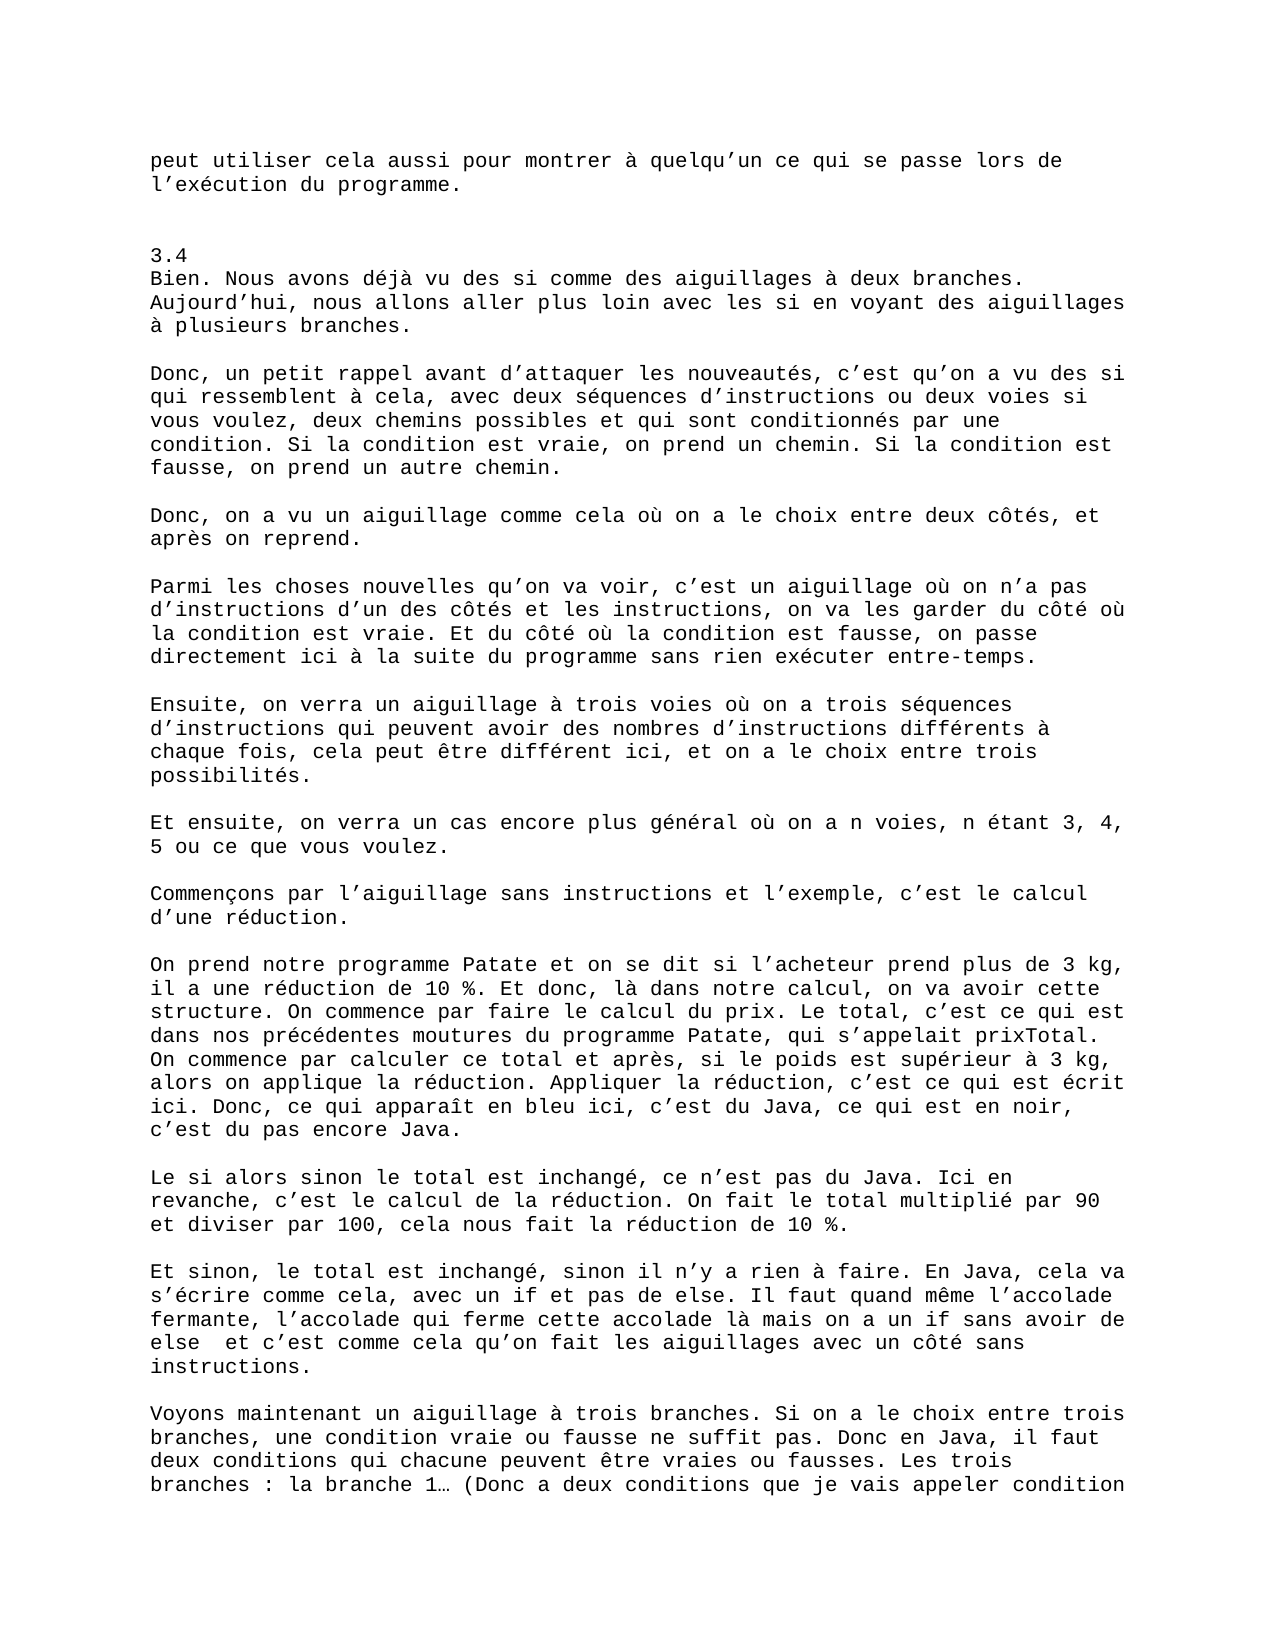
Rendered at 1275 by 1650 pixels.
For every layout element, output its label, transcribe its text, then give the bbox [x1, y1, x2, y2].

text Donc, on a vu un aiguillage comme cela où on a le choix entre deux côtés, et après on reprend. [150, 505, 1125, 552]
text Bien. Nous avons déjà vu des si comme des aiguillages à deux branches. Aujourd’hui, nous allons aller plus loin avec les si en voyant des aiguillages à plusieurs branches. [150, 268, 1125, 339]
text Donc, un petit rappel avant d’attaquer les nouveautés, c’est qu’on a vu des si qui ressemblent à cela, avec deux séquences d’instructions ou deux voies si vous voulez, deux chemins possibles et qui sont conditionnés par une condition. Si la condition est vraie, on prend un chemin. Si la condition est fausse, on prend un autre chemin. [150, 363, 1125, 481]
text On prend notre programme Patate et on se dit si l’acheteur prend plus de 3 kg, il a une réduction de 10 %. Et donc, là dans notre calcul, on va avoir cette structure. On commence par faire le calcul du prix. Le total, c’est ce qui est dans nos précédentes moutures du programme Patate, qui s’appelait prixTotal. On commence par calculer ce total et après, si le poids est supérieur à 3 kg, alors on applique la réduction. Appliquer la réduction, c’est ce qui est écrit ici. Donc, ce qui apparaît en bleu ici, c’est du Java, ce qui est en noir, c’est du pas encore Java. [150, 954, 1125, 1143]
text Et sinon, le total est inchangé, sinon il n’y a rien à faire. En Java, cela va s’écrire comme cela, avec un if et pas de else. Il faut quand même l’accolade fermante, l’accolade qui ferme cette accolade là mais on a un if sans avoir de else et c’est comme cela qu’on fait les aiguillages avec un côté sans instructions. [150, 1261, 1125, 1379]
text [150, 1403, 1125, 1498]
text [150, 150, 1125, 197]
text Parmi les choses nouvelles qu’on va voir, c’est un aiguillage où on n’a pas d’instructions d’un des côtés et les instructions, on va les garder du côté où la condition est vraie. Et du côté où la condition est fausse, on passe directement ici à la suite du programme sans rien exécuter entre-temps. [150, 576, 1125, 670]
text Commençons par l’aiguillage sans instructions et l’exemple, c’est le calcul d’une réduction. [150, 883, 1125, 930]
text Le si alors sinon le total est inchangé, ce n’est pas du Java. Ici en revanche, c’est le calcul de la réduction. On fait le total multiplié par 90 et diviser par 100, cela nous fait la réduction de 10 %. [150, 1167, 1125, 1238]
text Ensuite, on verra un aiguillage à trois voies où on a trois séquences d’instructions qui peuvent avoir des nombres d’instructions différents à chaque fois, cela peut être différent ici, et on a le choix entre trois possibilités. [150, 694, 1125, 788]
text 3.4 [150, 244, 1125, 268]
text Et ensuite, on verra un cas encore plus général où on a n voies, n étant 3, 4, 5 ou ce que vous voulez. [150, 812, 1125, 859]
